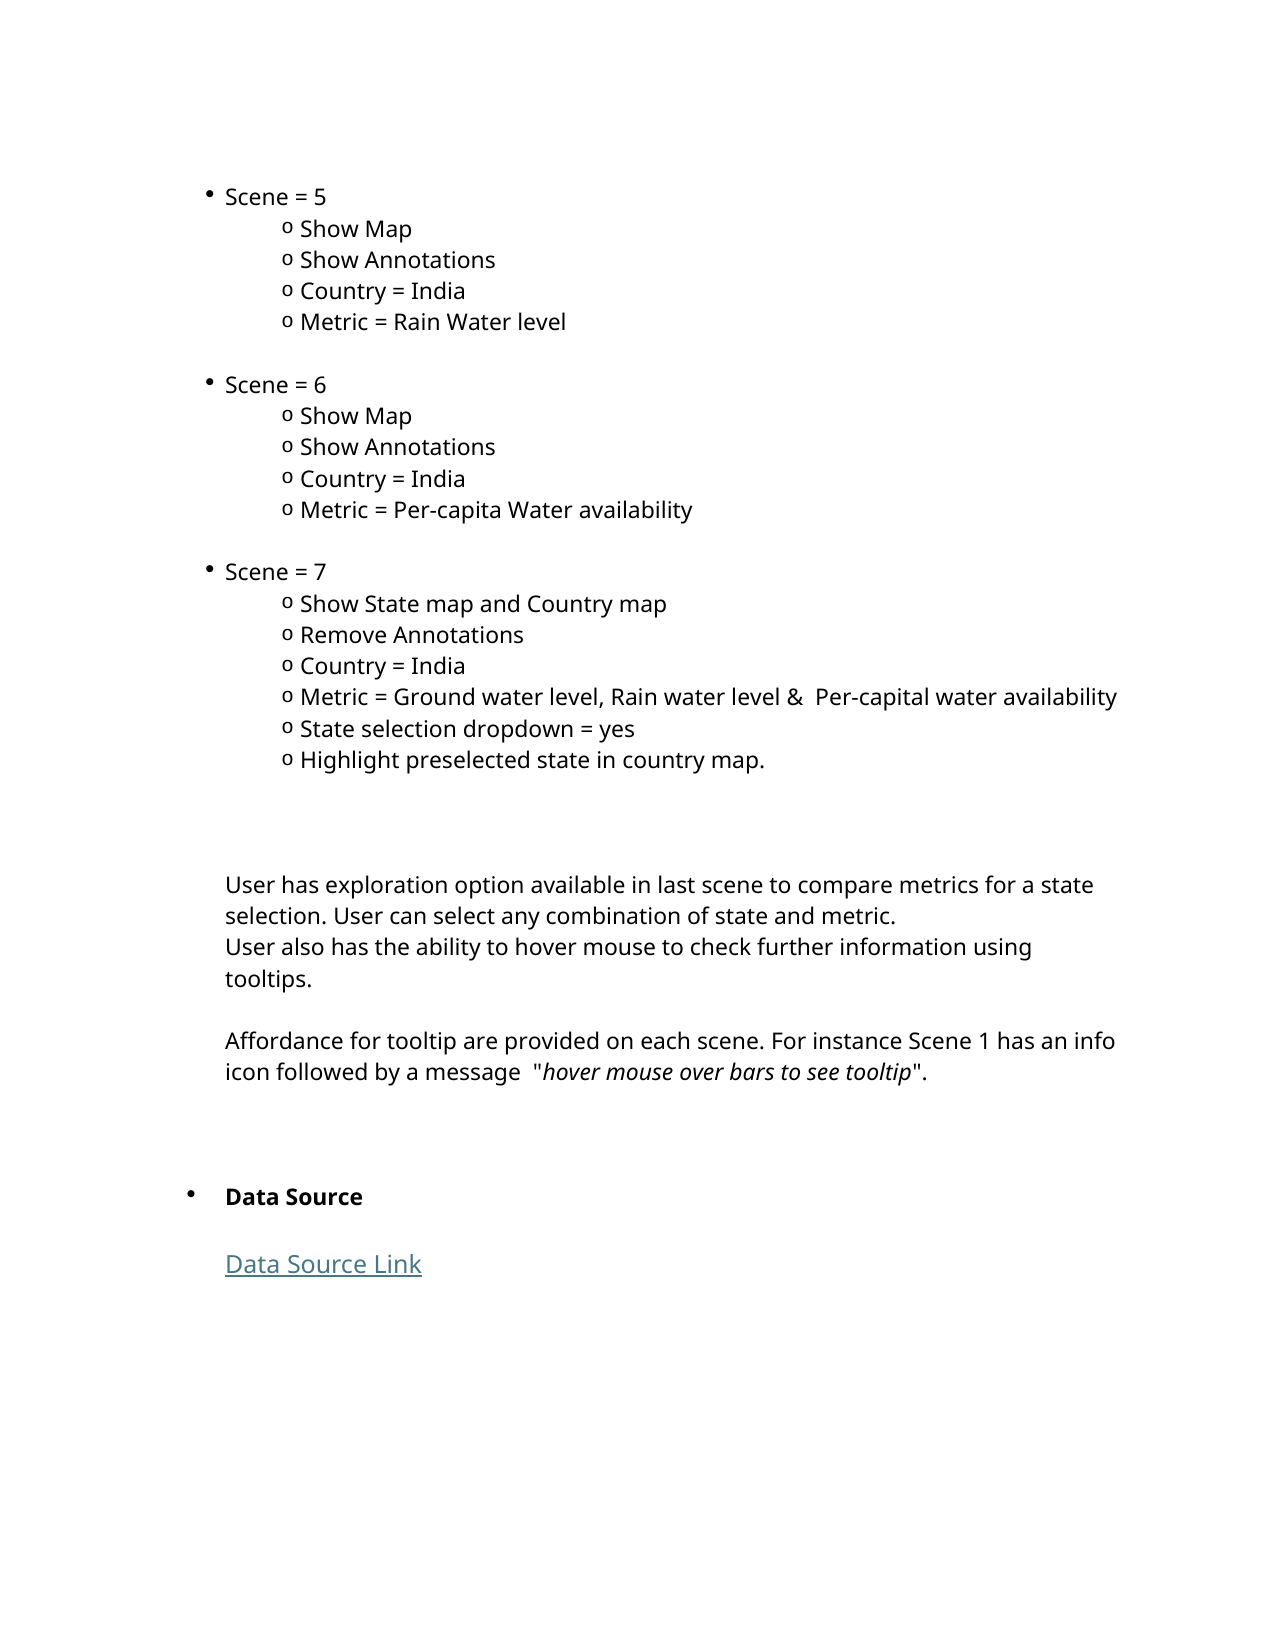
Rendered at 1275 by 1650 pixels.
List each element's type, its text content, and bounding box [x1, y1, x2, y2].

list Scene = 6 [206, 369, 1125, 400]
list Country = India [281, 275, 1125, 306]
list Data Source [187, 1181, 1125, 1212]
list Metric = Rain Water level [281, 306, 1125, 337]
list Scene = 7 [206, 556, 1125, 587]
list Country = India [281, 462, 1125, 494]
list Highlight preselected state in country map. [281, 744, 1125, 775]
list Scene = 5 [206, 181, 1125, 212]
list Remove Annotations [281, 619, 1125, 650]
list Metric = Ground water level, Rain water level & Per-capital water availability [281, 681, 1125, 712]
list Show Map [281, 212, 1125, 244]
list Show Annotations [281, 244, 1125, 275]
text User has exploration option available in last scene to compare metrics for a state selection. User can select any combination of state and metric. [225, 869, 1125, 931]
list Country = India [281, 650, 1125, 681]
list Show Map [281, 400, 1125, 431]
list State selection dropdown = yes [281, 712, 1125, 744]
list Show Annotations [281, 431, 1125, 462]
text Affordance for tooltip are provided on each scene. For instance Scene 1 has an info icon followed by a message "hover mouse over bars to see tooltip". [225, 1025, 1125, 1087]
text User also has the ability to hover mouse to check further information using tooltips. [225, 931, 1125, 994]
list Show State map and Country map [281, 587, 1125, 619]
text Data Source Link [225, 1247, 1125, 1281]
list Metric = Per-capita Water availability [281, 494, 1125, 525]
